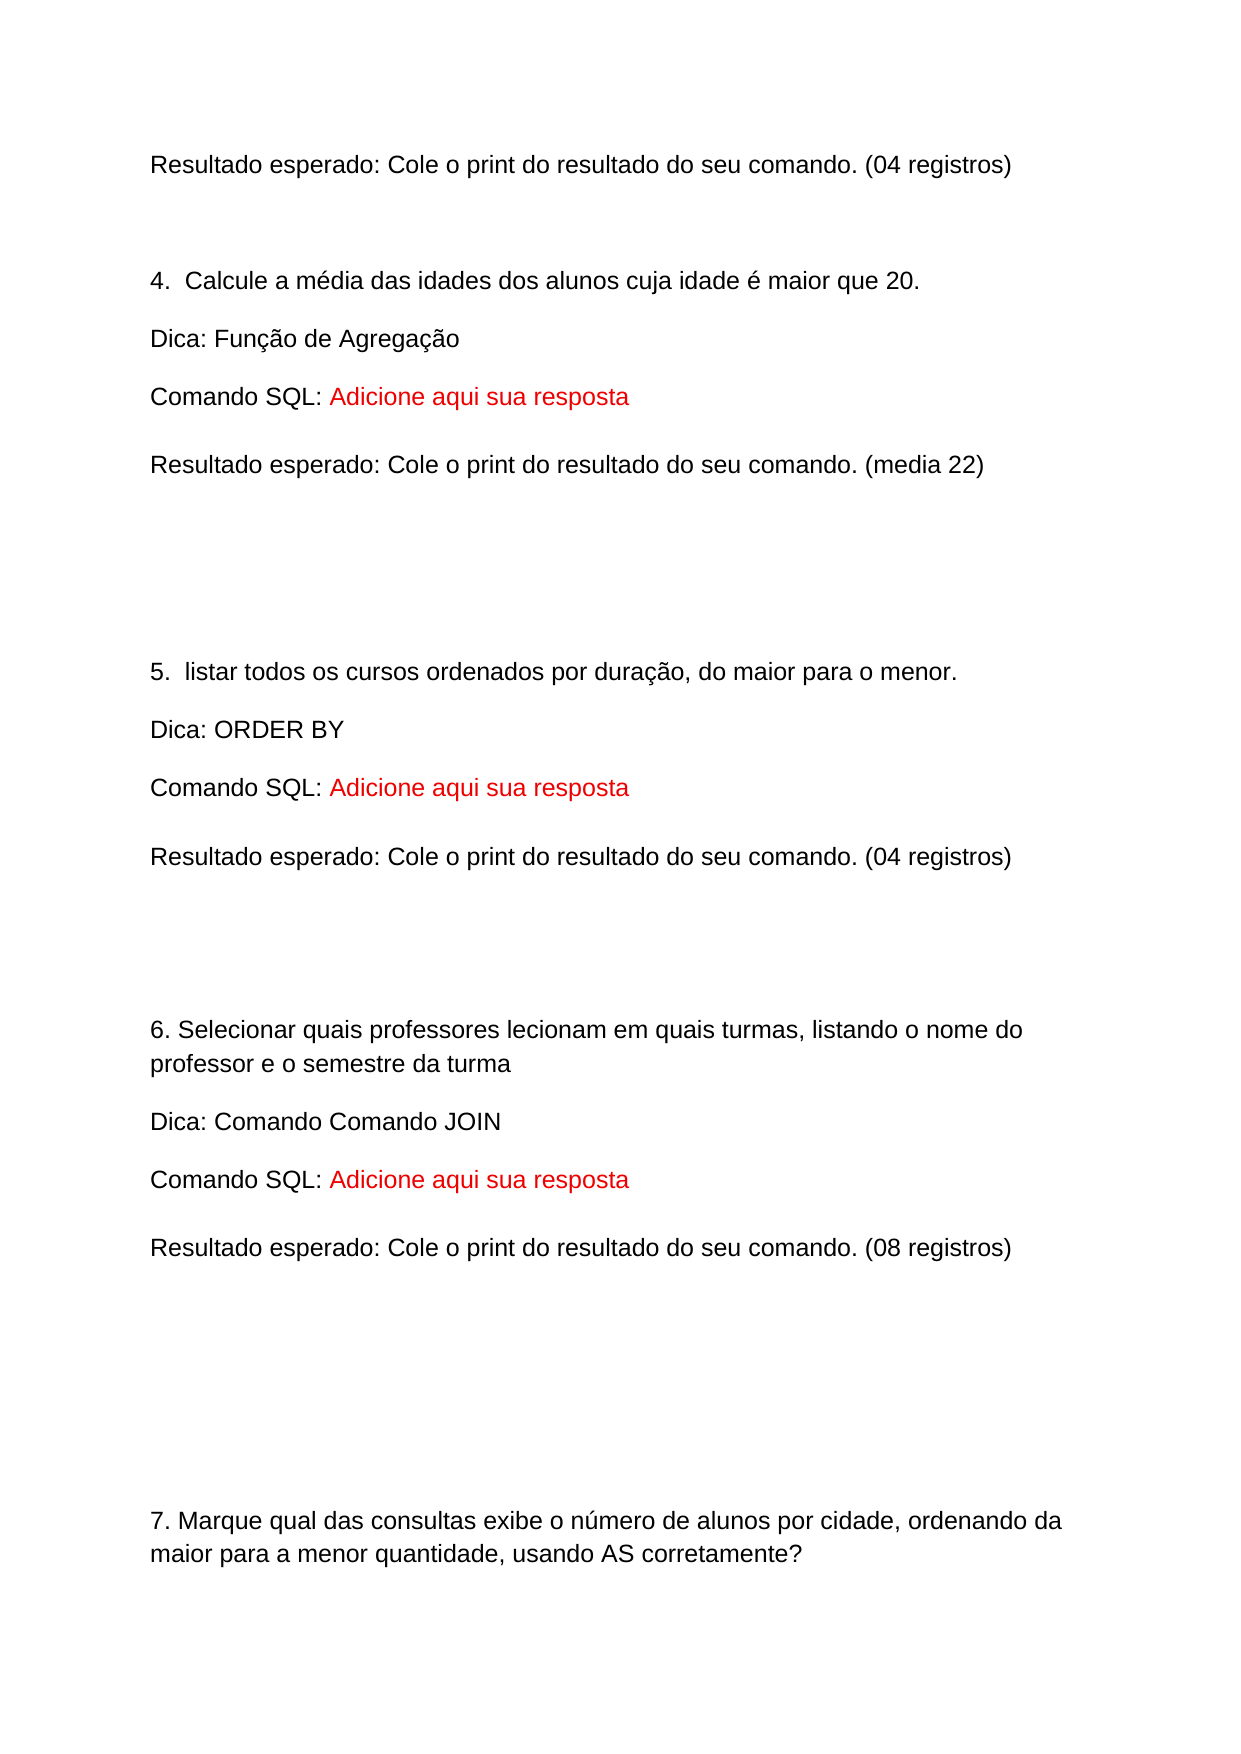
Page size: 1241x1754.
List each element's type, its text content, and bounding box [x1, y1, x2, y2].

text Resultado esperado: Cole o print do resultado do seu comando. (08 registros) [150, 1233, 1090, 1261]
text Resultado esperado: Cole o print do resultado do seu comando. (04 registros) [150, 841, 1090, 870]
text 4. Calcule a média das idades dos alunos cuja idade é maior que 20. [150, 266, 1090, 295]
text Comando SQL: Adicione aqui sua resposta [150, 382, 1090, 411]
text Dica: Comando Comando JOIN [150, 1107, 1090, 1135]
text Resultado esperado: Cole o print do resultado do seu comando. (04 registros) [150, 150, 1090, 179]
text Comando SQL: Adicione aqui sua resposta [150, 1164, 1090, 1193]
text Resultado esperado: Cole o print do resultado do seu comando. (media 22) [150, 450, 1090, 479]
text Comando SQL: Adicione aqui sua resposta [150, 773, 1090, 802]
text Dica: ORDER BY [150, 715, 1090, 744]
text Dica: Função de Agregação [150, 324, 1090, 353]
text 7. Marque qual das consultas exibe o número de alunos por cidade, ordenando da maior para a menor quantidade, usando AS corretamente? [150, 1506, 1090, 1568]
text 6. Selecionar quais professores lecionam em quais turmas, listando o nome do professor e o semestre da turma [150, 1016, 1090, 1077]
text 5. listar todos os cursos ordenados por duração, do maior para o menor. [150, 657, 1090, 686]
